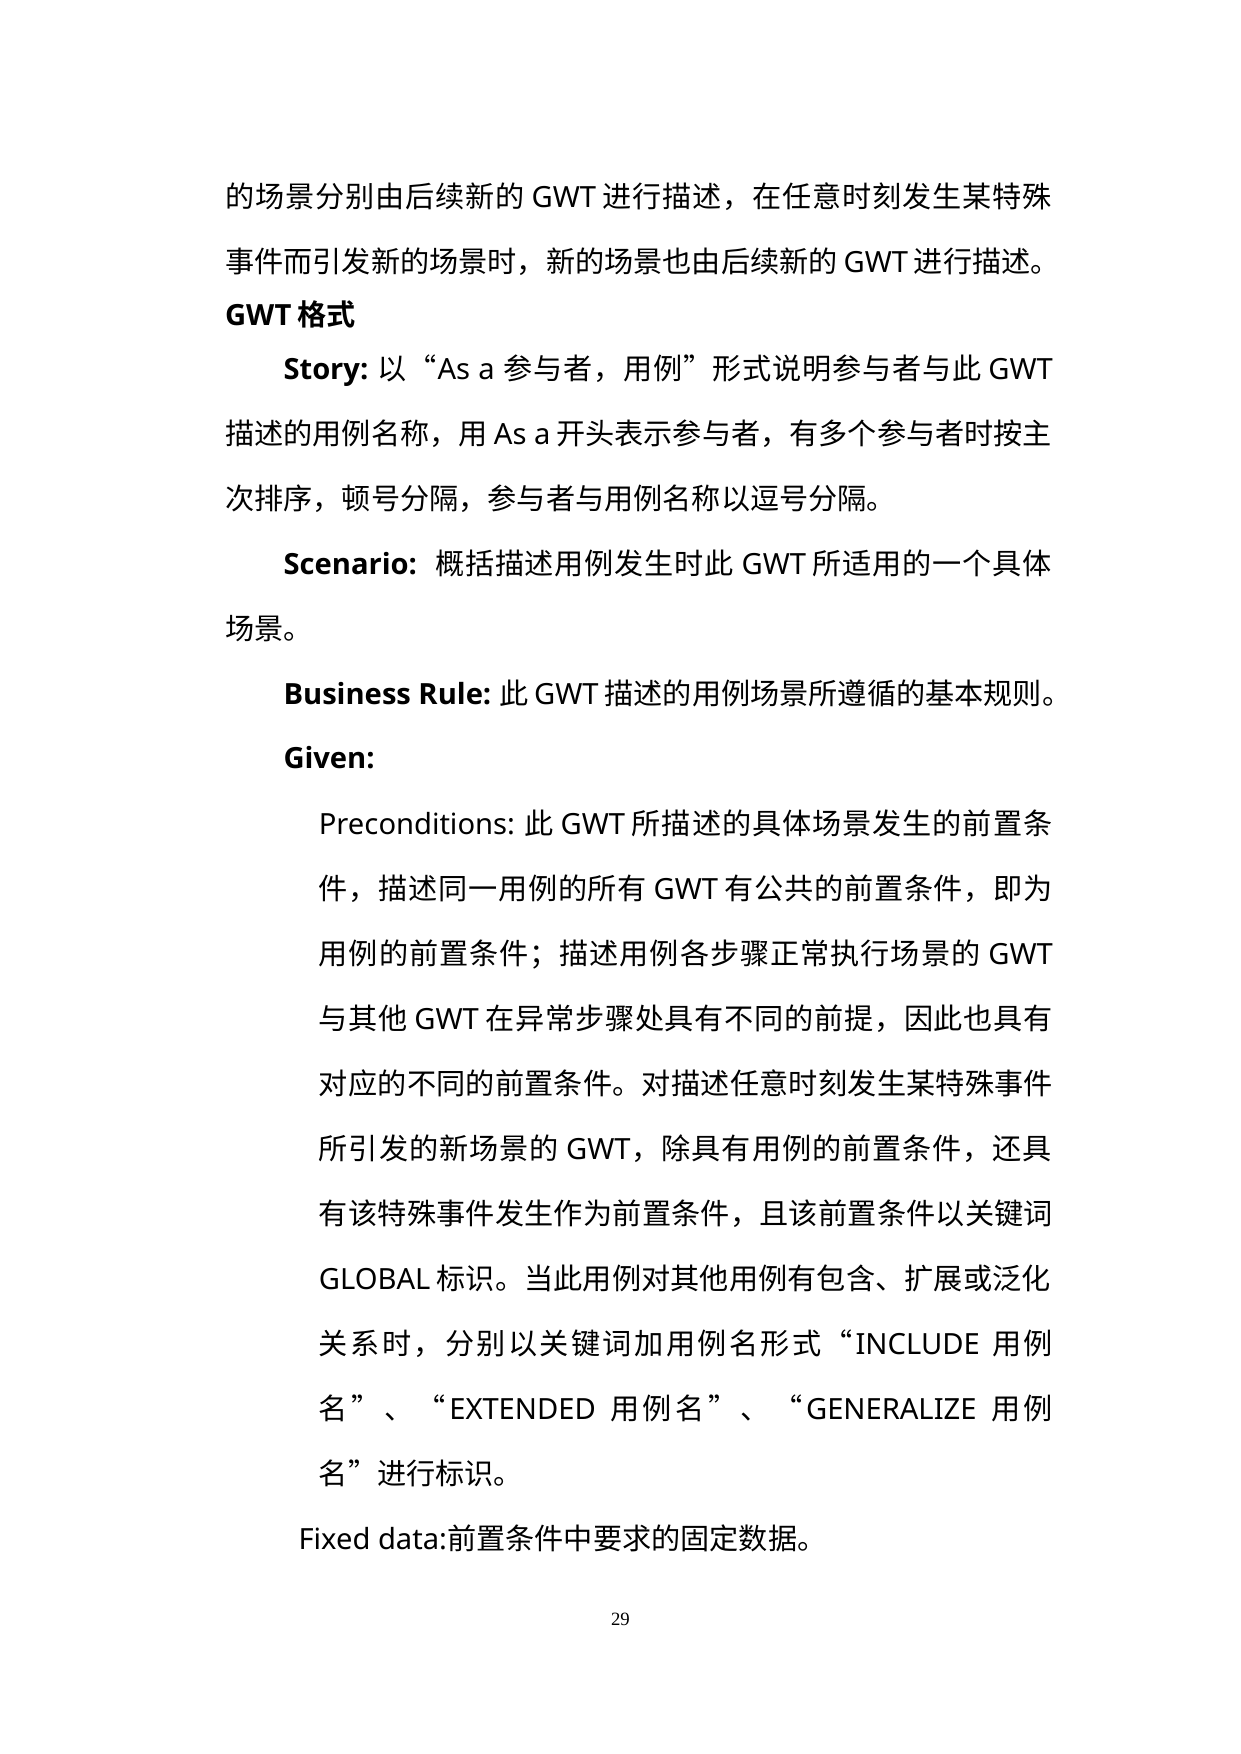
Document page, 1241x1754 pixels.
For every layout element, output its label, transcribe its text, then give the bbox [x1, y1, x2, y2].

list Given: [225, 724, 1053, 789]
list 一个GWT用来描述一个用例中的某个具体场景，在用GWT详细描述用例时，首个GWT描述用例各步骤正常执行的场景，当用例中某一个或几个步骤运行异常而引发新的场景时，新的场景分别由后续新的GWT进行描述，在任意时刻发生某特殊事件而引发新的场景时，新的场景也由后续新的GWT进行描述。 [225, 162, 1053, 292]
list Fixed data:前置条件中要求的固定数据。 [225, 1504, 1053, 1569]
list Story: 以“As a 参与者，用例”形式说明参与者与此GWT描述的用例名称，用As a开头表示参与者，有多个参与者时按主次排序，顿号分隔，参与者与用例名称以逗号分隔。 [225, 334, 1053, 529]
list Preconditions: 此GWT所描述的具体场景发生的前置条件，描述同一用例的所有GWT有公共的前置条件，即为用例的前置条件；描述用例各步骤正常执行场景的GWT与其他GWT在异常步骤处具有不同的前提，因此也具有对应的不同的前置条件。对描述任意时刻发生某特殊事件所引发的新场景的GWT，除具有用例的前置条件，还具有该特殊事件发生作为前置条件，且该前置条件以关键词GLOBAL标识。当此用例对其他用例有包含、扩展或泛化关系时，分别以关键词加用例名形式“INCLUDE 用例名”、“EXTENDED 用例名”、“GENERALIZE 用例名”进行标识。 [319, 789, 1053, 1504]
list Scenario: 概括描述用例发生时此GWT所适用的一个具体场景。 [225, 529, 1053, 659]
text GWT格式 [187, 292, 1053, 334]
list Business Rule: 此GWT描述的用例场景所遵循的基本规则。 [225, 659, 1053, 724]
